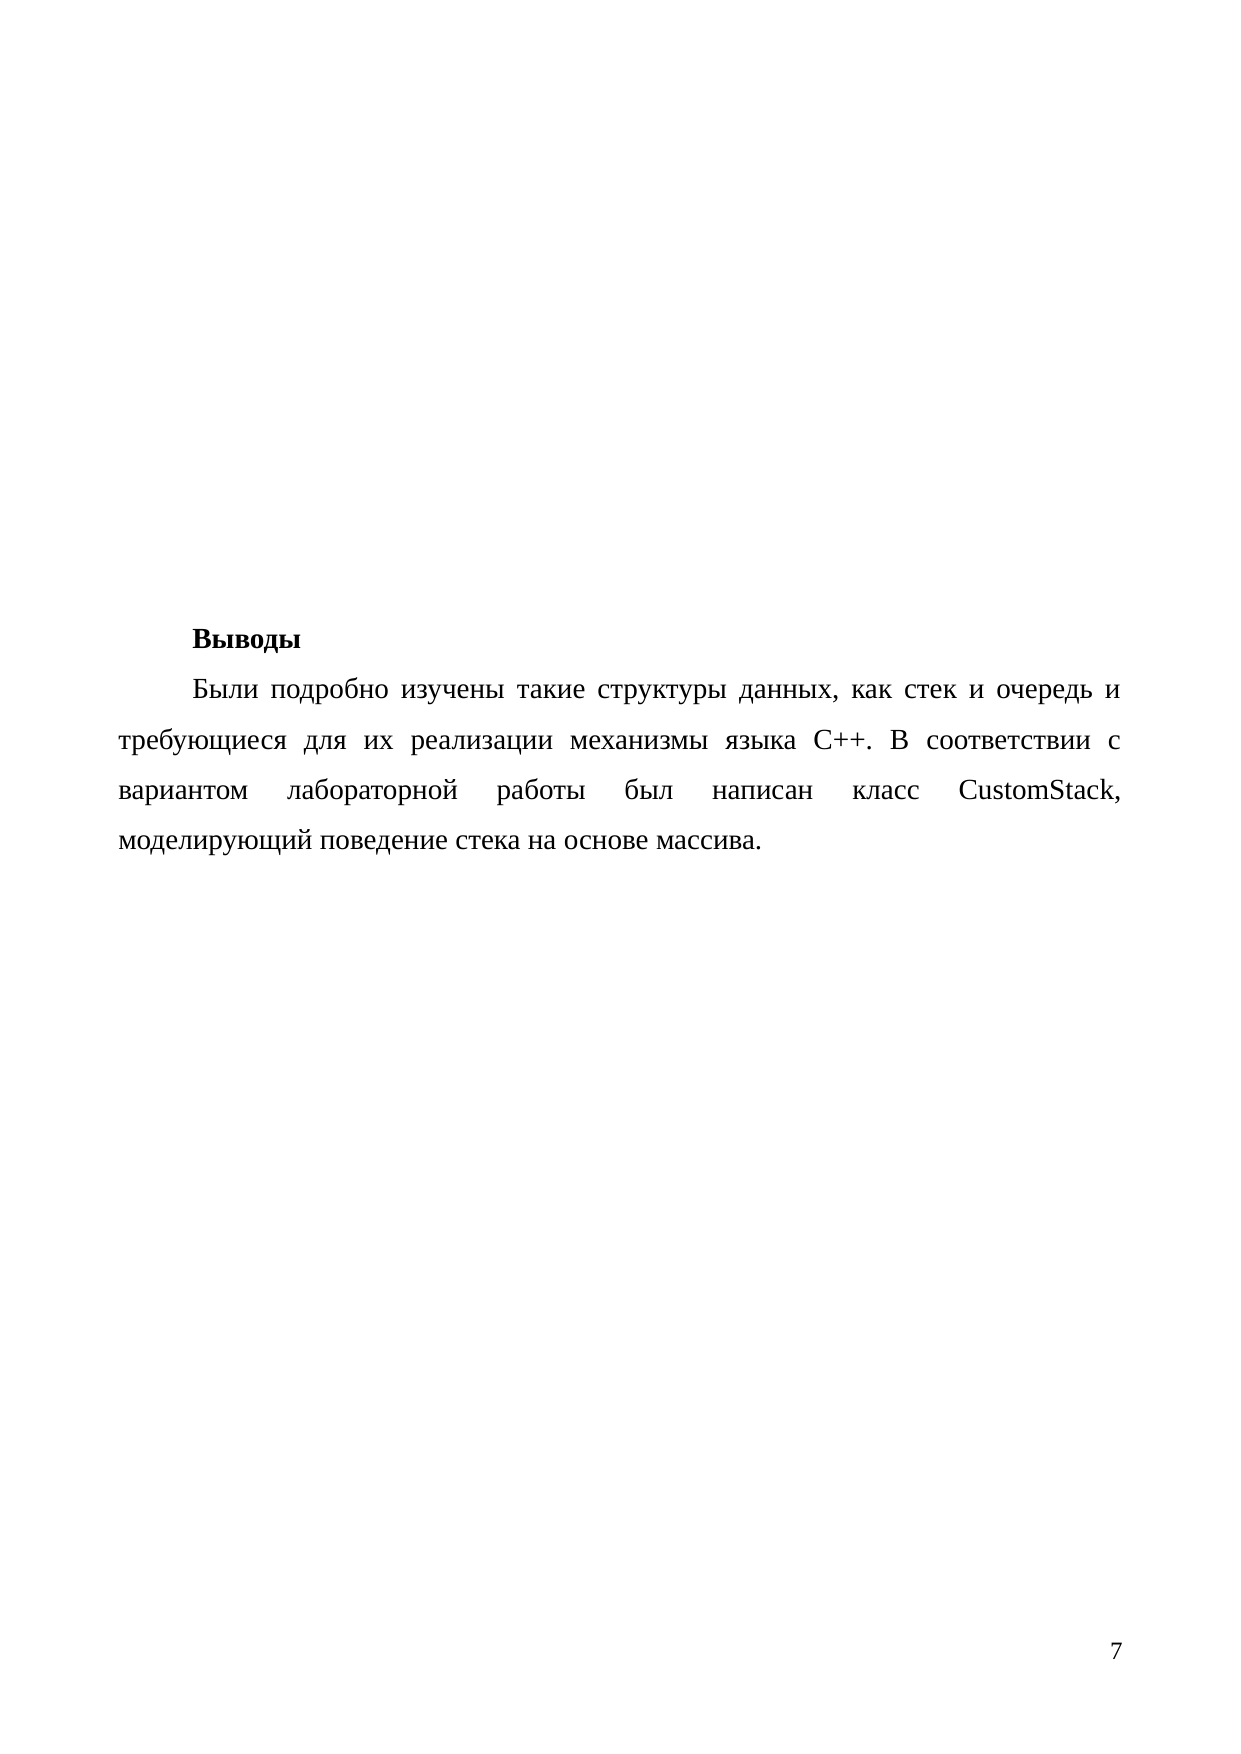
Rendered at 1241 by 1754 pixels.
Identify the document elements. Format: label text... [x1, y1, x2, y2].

text Были подробно изучены такие структуры данных, как стек и очередь и требующиеся для их реализации механизмы языка С++. В соответствии с вариантом лабораторной работы был написан класс CustomStack, моделирующий поведение стека на основе массива. [118, 672, 1122, 856]
subtitle Выводы [118, 621, 1122, 655]
